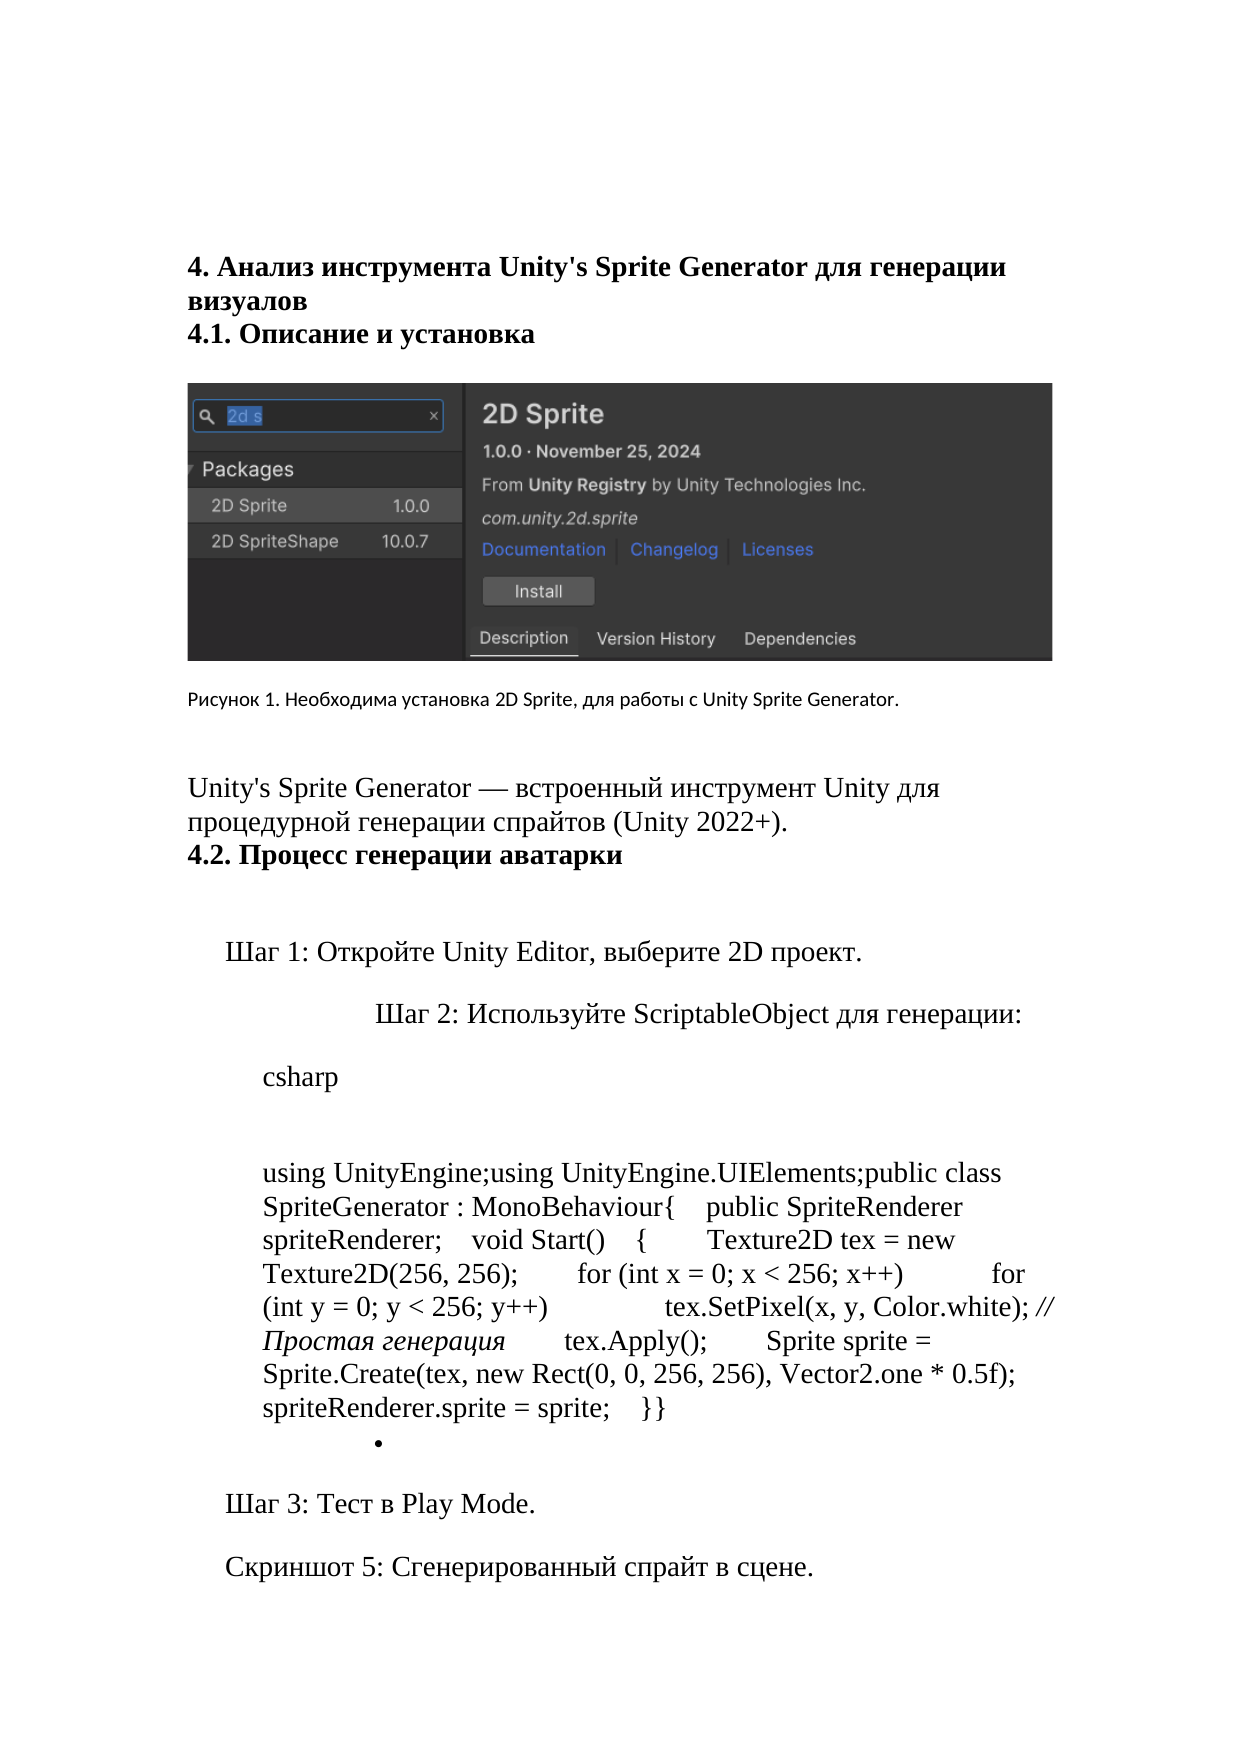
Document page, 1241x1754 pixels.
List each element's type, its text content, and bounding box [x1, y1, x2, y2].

text using UnityEngine;using UnityEngine.UIElements;public class SpriteGenerator : MonoBehaviour{ public SpriteRenderer spriteRenderer; void Start() { Texture2D tex = new Texture2D(256, 256); for (int x = 0; x < 256; x++) for (int y = 0; y < 256; y++) tex.SetPixel(x, y, Color.white); // Простая генерация tex.Apply(); Sprite sprite = Sprite.Create(tex, new Rect(0, 0, 256, 256), Vector2.one * 0.5f); spriteRenderer.sprite = sprite; }} [262, 1155, 1053, 1424]
text csharp [262, 1059, 1053, 1093]
list Шаг 2: Используйте ScriptableObject для генерации: [375, 996, 1053, 1030]
list Скриншот 5: Сгенерированный спрайт в сцене. [225, 1549, 1053, 1583]
list Рисунок 1. Необходима установка 2D Sprite, для работы с Unity Sprite Generator. [187, 686, 1053, 711]
list Шаг 1: Откройте Unity Editor, выберите 2D проект. [225, 934, 1053, 967]
list Анализ инструмента Unity's Sprite Generator для генерации визуалов [187, 249, 1053, 316]
list 4.2. Процесс генерации аватарки [187, 837, 1053, 871]
picture [187, 383, 1053, 661]
list Шаг 3: Тест в Play Mode. [225, 1486, 1053, 1520]
list Описание и установка [187, 316, 1053, 350]
list Unity's Sprite Generator — встроенный инструмент Unity для процедурной генерации спрайтов (Unity 2022+). [187, 770, 1053, 837]
